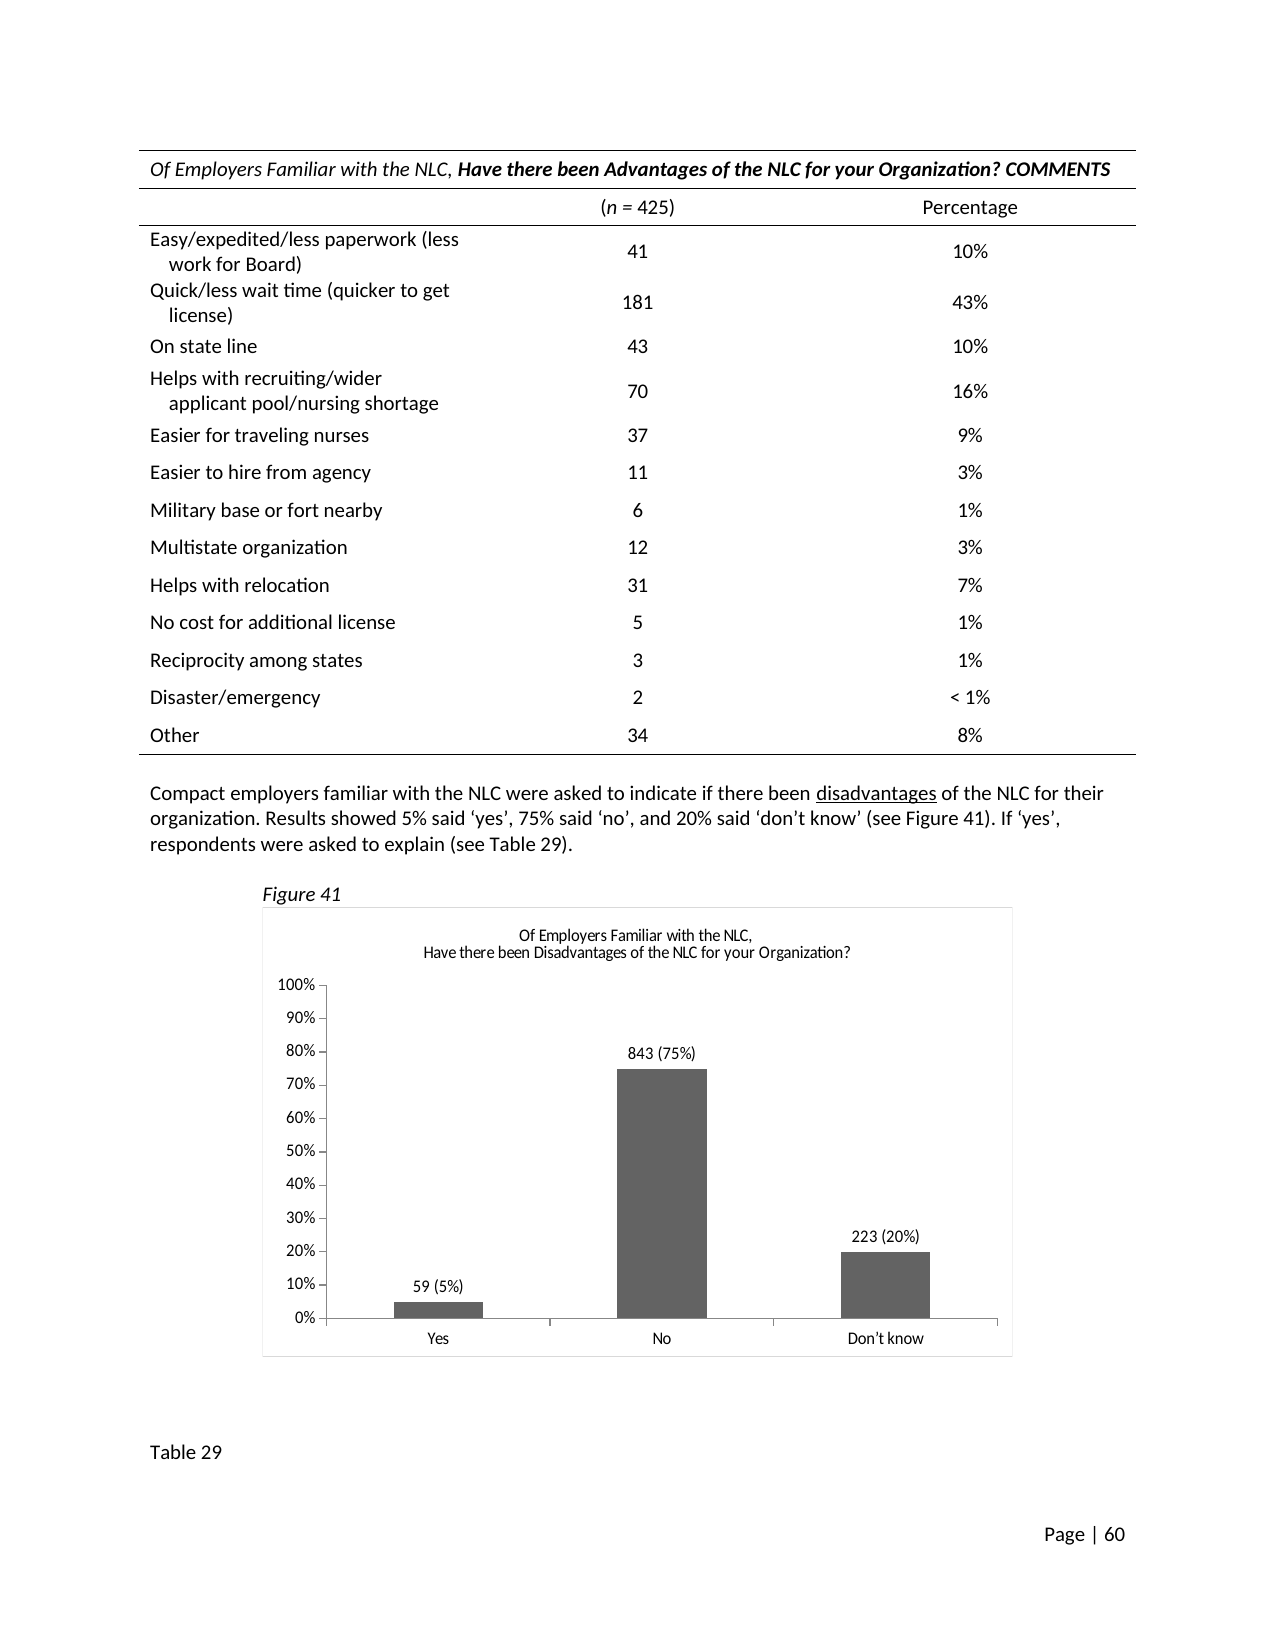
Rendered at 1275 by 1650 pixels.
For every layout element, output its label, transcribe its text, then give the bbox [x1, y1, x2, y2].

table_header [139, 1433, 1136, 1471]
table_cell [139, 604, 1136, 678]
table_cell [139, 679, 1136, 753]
list Compact employers familiar with the NLC were asked to indicate if there been disadvantages of the NLC for their organization. Results showed 5% said ‘yes’, 75% said ‘no’, and 20% said ‘don’t know’ (see Figure 41). If ‘yes’, respondents were asked to explain (see Table 29). [150, 780, 1125, 856]
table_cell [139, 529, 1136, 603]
list Figure 41 [262, 882, 1125, 907]
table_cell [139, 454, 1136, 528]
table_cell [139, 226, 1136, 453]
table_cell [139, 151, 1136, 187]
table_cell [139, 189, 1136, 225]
